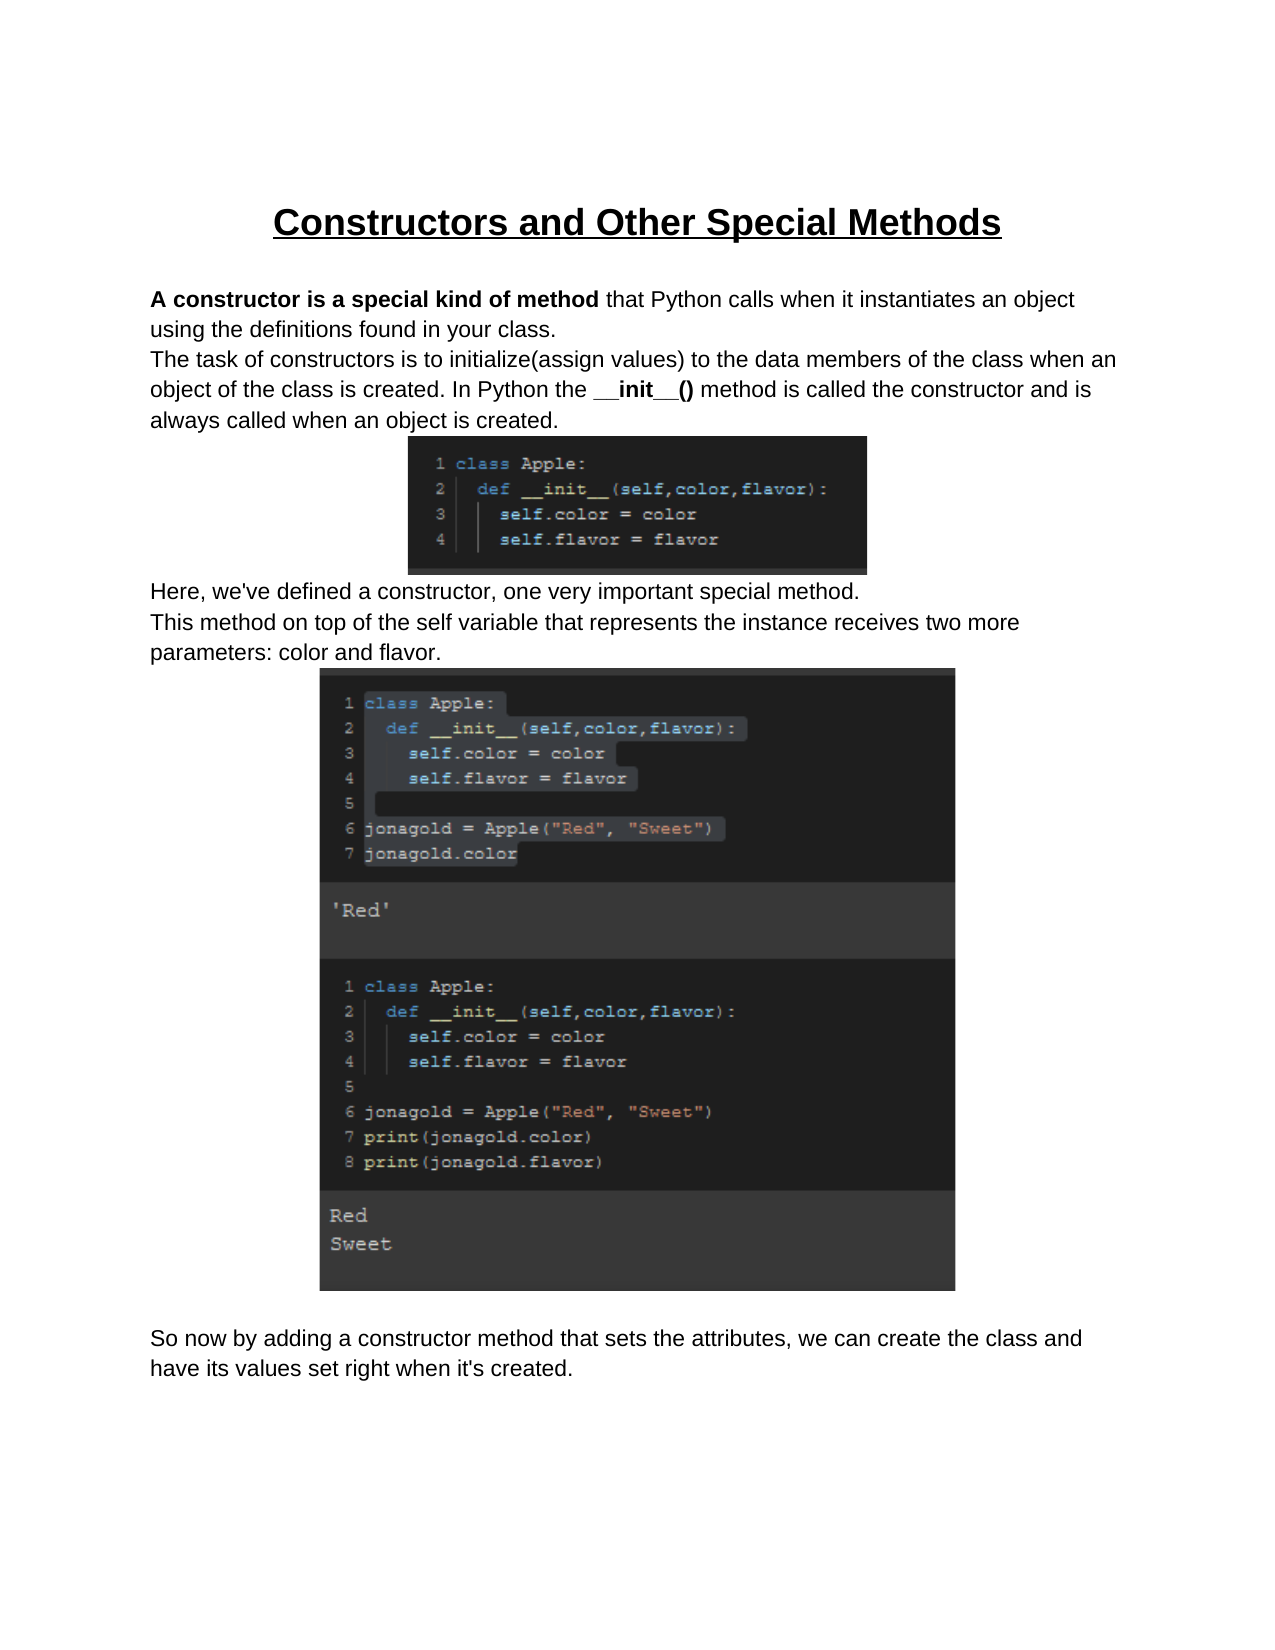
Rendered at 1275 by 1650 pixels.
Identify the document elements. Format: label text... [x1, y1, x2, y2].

text This method on top of the self variable that represents the instance receives two more parameters: color and flavor. [150, 608, 1125, 665]
picture [407, 436, 868, 575]
subtitle Constructors and Other Special Methods [150, 200, 1125, 243]
text A constructor is a special kind of method that Python calls when it instantiates an object using the definitions found in your class. [150, 286, 1125, 342]
picture [319, 668, 956, 1291]
text The task of constructors is to initialize(assign values) to the data members of the class when an object of the class is created. In Python the __init__() method is called the constructor and is always called when an object is created. [150, 346, 1125, 433]
text So now by adding a constructor method that sets the attributes, we can create the class and have its values set right when it's created. [150, 1325, 1125, 1381]
text Here, we've defined a constructor, one very important special method. [150, 578, 1125, 604]
